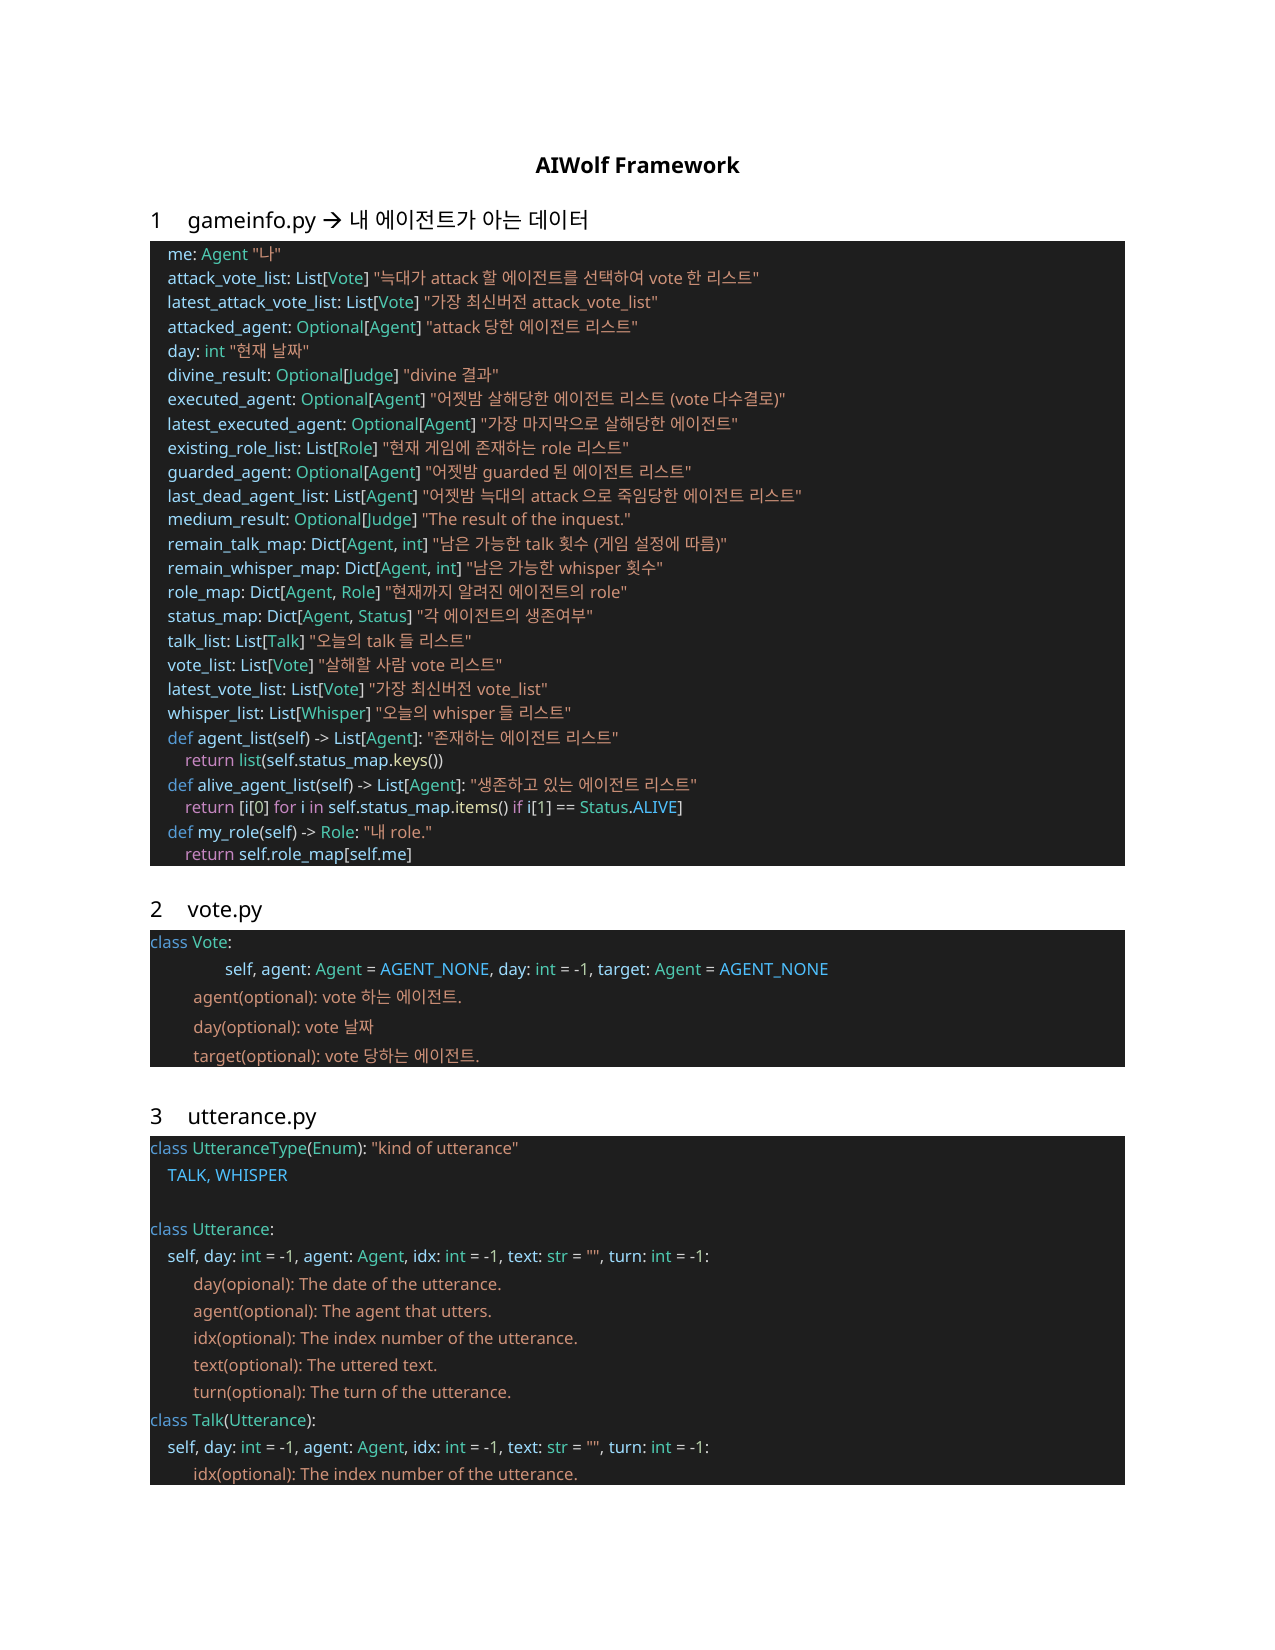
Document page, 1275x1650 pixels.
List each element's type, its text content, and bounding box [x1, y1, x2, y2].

text class UtteranceType(Enum): "kind of utterance" [150, 1136, 1125, 1159]
text def alive_agent_list(self) -> List[Agent]: "생존하고 있는 에이전트 리스트" [150, 772, 1125, 796]
text text(optional): The uttered text. [150, 1354, 1125, 1377]
text last_dead_agent_list: List[Agent] "어젯밤 늑대의 attack으로 죽임당한 에이전트 리스트" [150, 483, 1125, 508]
text class Utterance: [150, 1218, 1125, 1241]
text existing_role_list: List[Role] "현재 게임에 존재하는 role 리스트" [150, 435, 1125, 459]
text def my_role(self) -> Role: "내 role." [150, 819, 1125, 843]
text latest_vote_list: List[Vote] "가장 최신버전 vote_list" [150, 676, 1125, 700]
text remain_talk_map: Dict[Agent, int] "남은 가능한 talk 횟수 (게임 설정에 따름)" [150, 531, 1125, 555]
text day(opional): The date of the utterance. [150, 1272, 1125, 1295]
text def agent_list(self) -> List[Agent]: "존재하는 에이전트 리스트" [150, 725, 1125, 749]
text talk_list: List[Talk] "오늘의 talk들 리스트" [150, 628, 1125, 652]
text target(optional): vote 당하는 에이전트. [150, 1043, 1125, 1067]
list gameinfo.py 내 에이전트가 아는 데이터 [150, 203, 1125, 234]
text idx(optional): The index number of the utterance. [150, 1327, 1125, 1349]
text me: Agent "나" [150, 241, 1125, 265]
text executed_agent: Optional[Agent] "어젯밤 살해당한 에이전트 리스트 (vote다수결로)" [150, 386, 1125, 411]
text whisper_list: List[Whisper] "오늘의 whisper들 리스트" [150, 700, 1125, 725]
text latest_executed_agent: Optional[Agent] "가장 마지막으로 살해당한 에이전트" [150, 411, 1125, 435]
text attacked_agent: Optional[Agent] "attack당한 에이전트 리스트" [150, 314, 1125, 338]
text idx(optional): The index number of the utterance. [150, 1463, 1125, 1485]
text return list(self.status_map.keys()) [150, 749, 1125, 772]
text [150, 1435, 1125, 1458]
text agent(optional): vote 하는 에이전트. [150, 984, 1125, 1009]
text divine_result: Optional[Judge] "divine 결과" [150, 362, 1125, 386]
list vote.py [150, 894, 1125, 924]
text status_map: Dict[Agent, Status] "각 에이전트의 생존여부" [150, 603, 1125, 628]
text turn(optional): The turn of the utterance. [150, 1381, 1125, 1404]
text self, day: int = -1, agent: Agent, idx: int = -1, text: str = "", turn: int = -1: [150, 1245, 1125, 1268]
text remain_whisper_map: Dict[Agent, int] "남은 가능한 whisper 횟수" [150, 555, 1125, 579]
text day(optional): vote 날짜 [150, 1014, 1125, 1038]
text day: int "현재 날짜" [150, 338, 1125, 362]
text class Talk(Utterance): [150, 1408, 1125, 1431]
text AIWolf Framework [150, 150, 1125, 180]
text return [i[0] for i in self.status_map.items() if i[1] == Status.ALIVE] [150, 796, 1125, 819]
text latest_attack_vote_list: List[Vote] "가장 최신버전 attack_vote_list" [150, 289, 1125, 314]
text class Vote: [150, 930, 1125, 953]
list utterance.py [150, 1101, 1125, 1130]
text vote_list: List[Vote] "살해할 사람 vote 리스트" [150, 652, 1125, 676]
text TALK, WHISPER [150, 1163, 1125, 1186]
text role_map: Dict[Agent, Role] "현재까지 알려진 에이전트의 role" [150, 579, 1125, 603]
text medium_result: Optional[Judge] "The result of the inquest." [150, 508, 1125, 531]
text return self.role_map[self.me] [150, 843, 1125, 866]
text agent(optional): The agent that utters. [150, 1299, 1125, 1322]
text attack_vote_list: List[Vote] "늑대가 attack할 에이전트를 선택하여 vote한 리스트" [150, 265, 1125, 289]
text guarded_agent: Optional[Agent] "어젯밤 guarded된 에이전트 리스트" [150, 459, 1125, 483]
text self, agent: Agent = AGENT_NONE, day: int = -1, target: Agent = AGENT_NONE [150, 957, 1125, 980]
